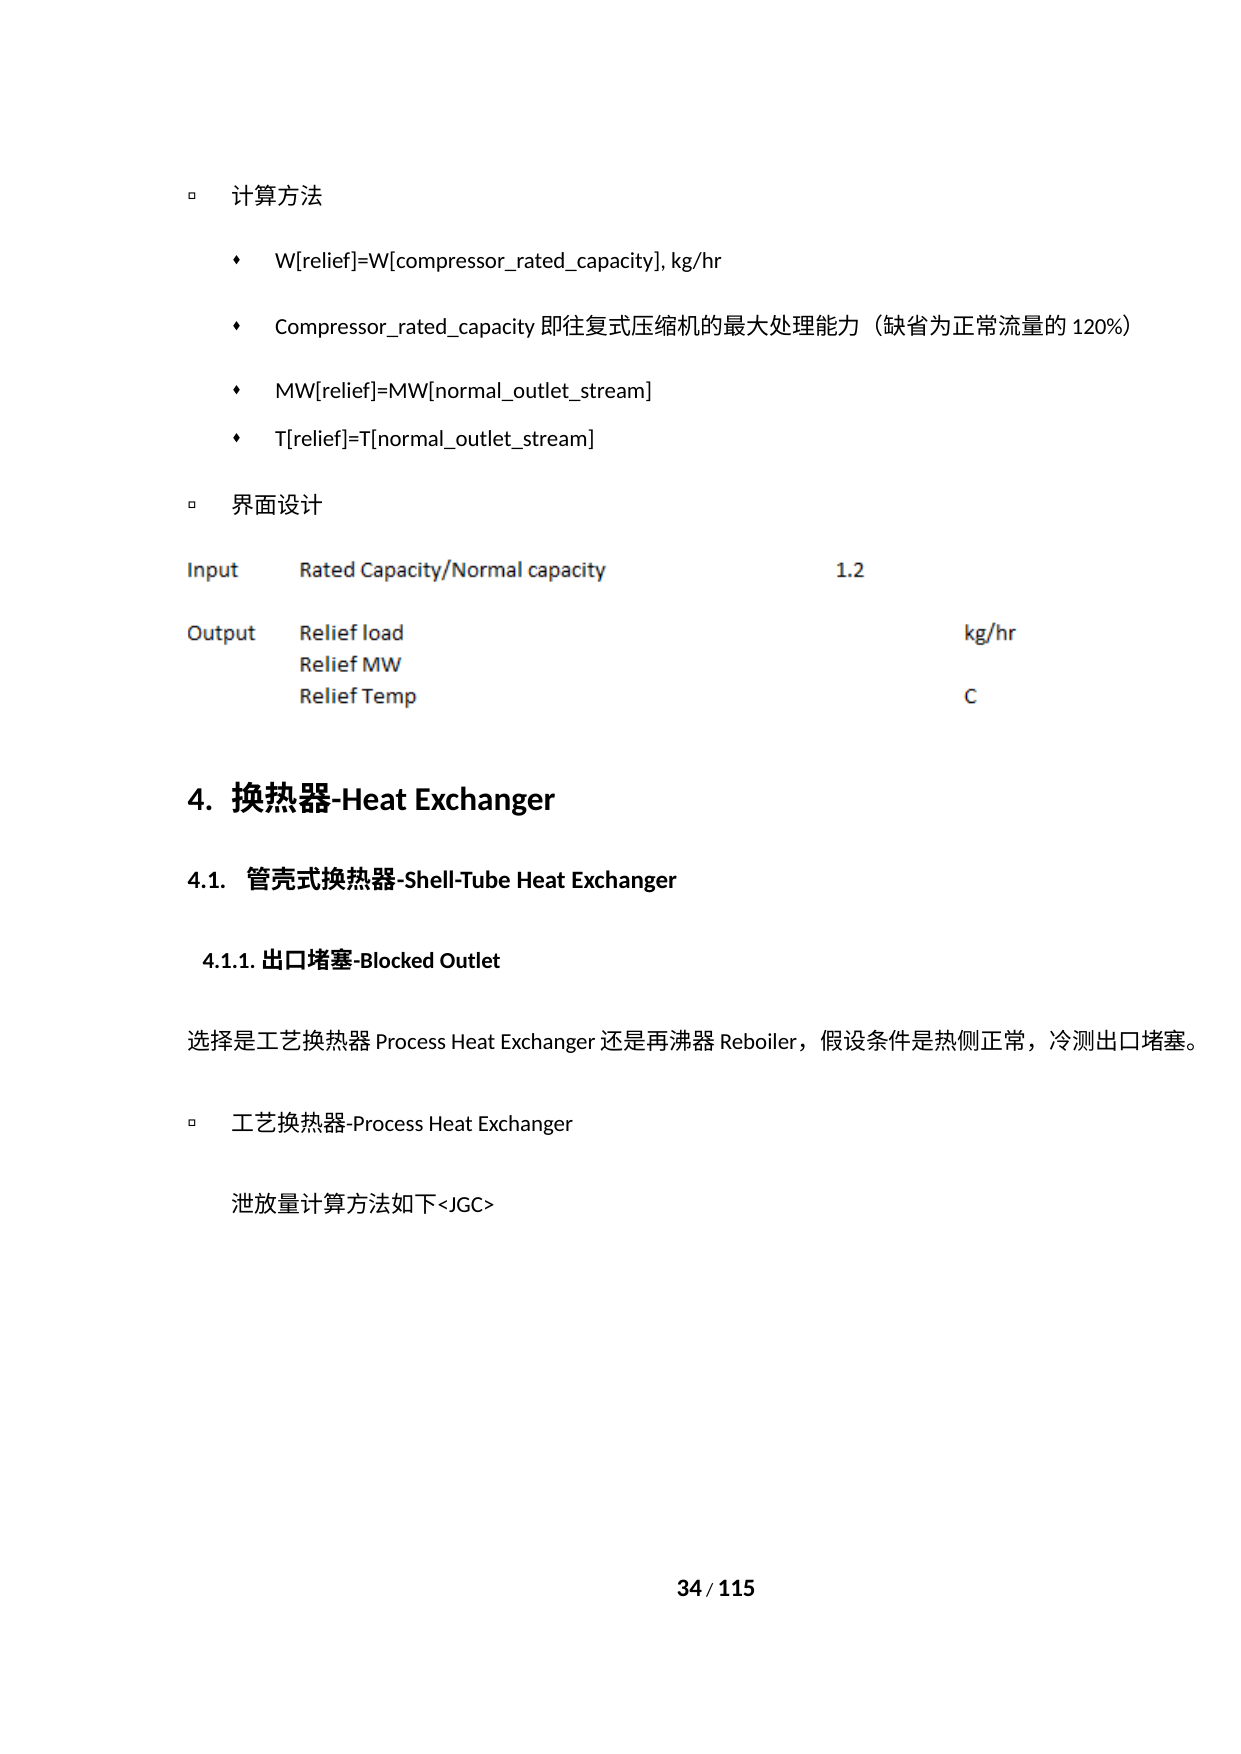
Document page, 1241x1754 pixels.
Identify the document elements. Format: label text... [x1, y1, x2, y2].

picture [187, 552, 1027, 724]
list MW[relief]=MW[normal_outlet_stream] [231, 373, 1240, 406]
text 出口堵塞-Blocked Outlet [202, 926, 1240, 991]
list 界面设计 [187, 471, 1240, 536]
list 工艺换热器-Process Heat Exchanger [187, 1088, 1240, 1153]
text 管壳式换热器-Shell-Tube Heat Exchanger [187, 845, 1240, 910]
list T[relief]=T[normal_outlet_stream] [231, 422, 1240, 455]
list Compressor_rated_capacity即往复式压缩机的最大处理能力（缺省为正常流量的120%） [231, 292, 1240, 357]
list 计算方法 [187, 162, 1240, 227]
text 选择是工艺换热器Process Heat Exchanger还是再沸器Reboiler，假设条件是热侧正常，冷测出口堵塞。 [187, 1007, 1240, 1072]
list 泄放量计算方法如下<JGC> [231, 1170, 1240, 1235]
text 换热器-Heat Exchanger [187, 763, 1240, 828]
list W[relief]=W[compressor_rated_capacity], kg/hr [231, 243, 1240, 276]
